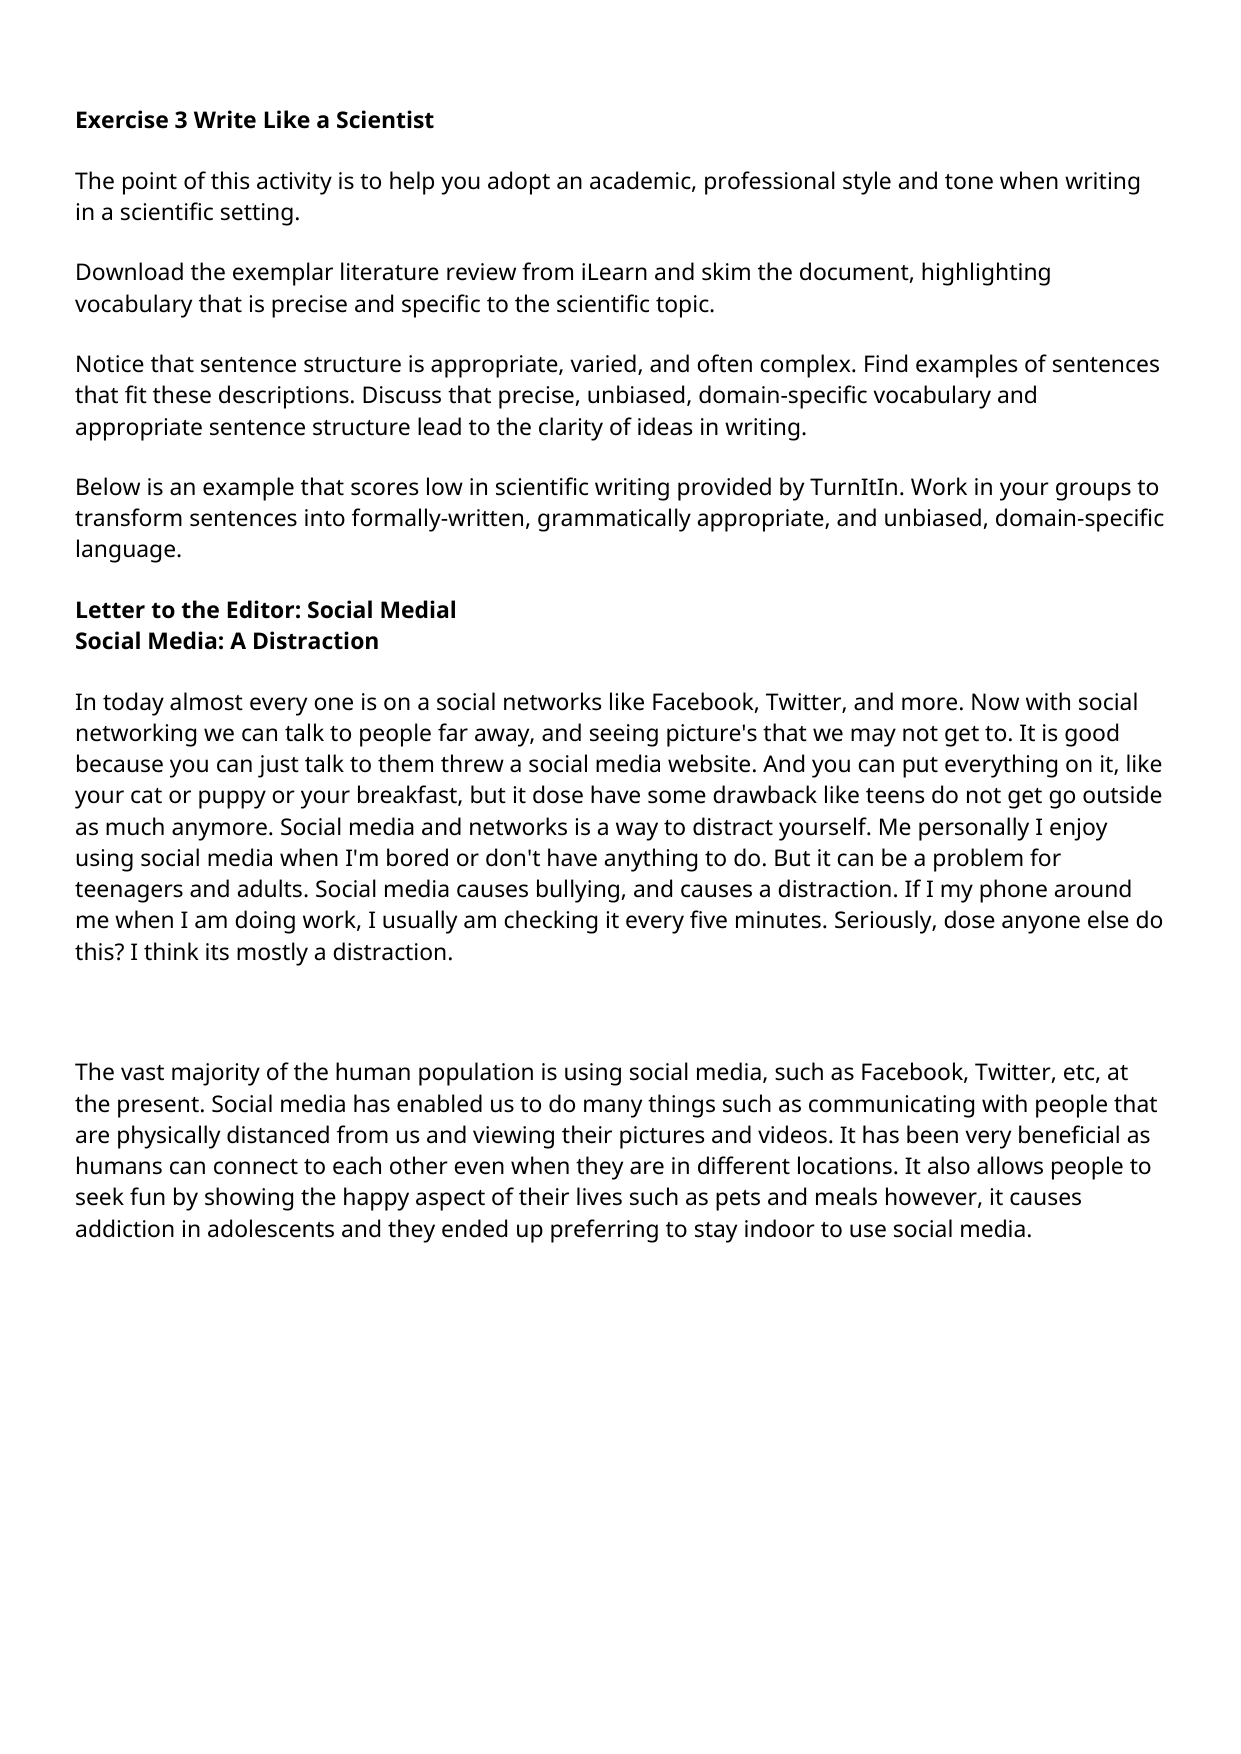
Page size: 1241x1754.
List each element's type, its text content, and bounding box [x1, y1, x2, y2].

text In today almost every one is on a social networks like Facebook, Twitter, and more. Now with social networking we can talk to people far away, and seeing picture's that we may not get to. It is good because you can just talk to them threw a social media website. And you can put everything on it, like your cat or puppy or your breakfast, but it dose have some drawback like teens do not get go outside as much anymore. Social media and networks is a way to distract yourself. Me personally I enjoy using social media when I'm bored or don't have anything to do. But it can be a problem for teenagers and adults. Social media causes bullying, and causes a distraction. If I my phone around me when I am doing work, I usually am checking it every five minutes. Seriously, dose anyone else do this? I think its mostly a distraction. [75, 685, 1165, 967]
text Notice that sentence structure is appropriate, varied, and often complex. Find examples of sentences that fit these descriptions. Discuss that precise, unbiased, domain-specific vocabulary and appropriate sentence structure lead to the clarity of ideas in writing. [75, 348, 1165, 442]
text Letter to the Editor: Social Medial Social Media: A Distraction [75, 594, 1165, 656]
text Download the exemplar literature review from iLearn and skim the document, highlighting vocabulary that is precise and specific to the scientific topic. [75, 256, 1165, 319]
text Below is an example that scores low in scientific writing provided by TurnItIn. Work in your groups to transform sentences into formally-written, grammatically appropriate, and unbiased, domain-specific language. [75, 471, 1165, 564]
text Exercise 3 Write Like a Scientist [75, 104, 1165, 135]
text The point of this activity is to help you adopt an academic, professional style and tone when writing in a scientific setting. [75, 164, 1165, 227]
text The vast majority of the human population is using social media, such as Facebook, Twitter, etc, at the present. Social media has enabled us to do many things such as communicating with people that are physically distanced from us and viewing their pictures and videos. It has been very beneficial as humans can connect to each other even when they are in different locations. It also allows people to seek fun by showing the happy aspect of their lives such as pets and meals however, it causes addiction in adolescents and they ended up preferring to stay indoor to use social media. [75, 1056, 1165, 1244]
